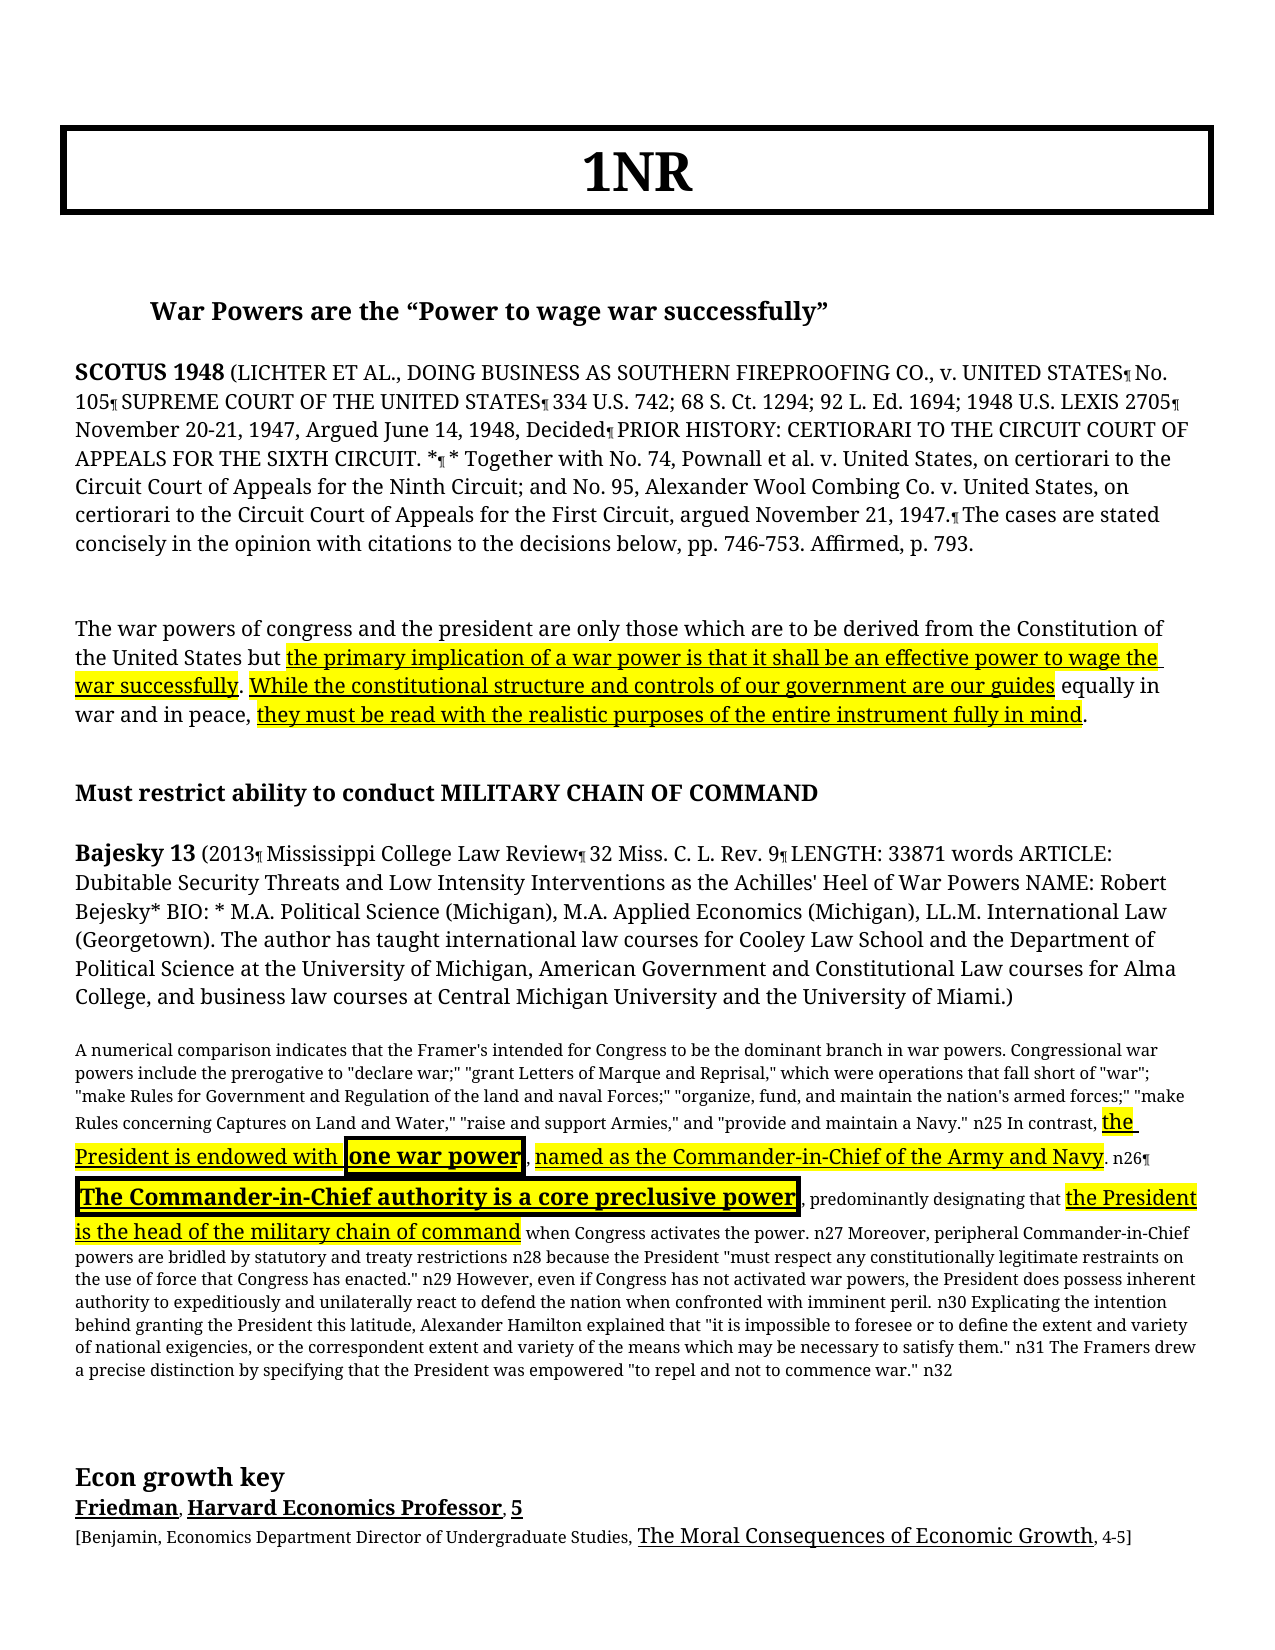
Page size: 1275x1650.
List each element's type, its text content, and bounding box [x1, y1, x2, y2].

text A numerical comparison indicates that the Framer's intended for Congress to be the dominant branch in war powers. Congressional war powers include the prerogative to "declare war;" "grant Letters of Marque and Reprisal," which were operations that fall short of "war"; "make Rules for Government and Regulation of the land and naval Forces;" "organize, fund, and maintain the nation's armed forces;" "make Rules concerning Captures on Land and Water," "raise and support Armies," and "provide and maintain a Navy." n25 In contrast, the President is endowed with one war power, named as the Commander-in-Chief of the Army and Navy. n26¶ The Commander-in-Chief authority is a core preclusive power, predominantly designating that the President is the head of the military chain of command when Congress activates the power. n27 Moreover, peripheral Commander-in-Chief powers are bridled by statutory and treaty restrictions n28 because the President "must respect any constitutionally legitimate restraints on the use of force that Congress has enacted." n29 However, even if Congress has not activated war powers, the President does possess inherent authority to expeditiously and unilaterally react to defend the nation when confronted with imminent peril. n30 Explicating the intention behind granting the President this latitude, Alexander Hamilton explained that "it is impossible to foresee or to define the extent and variety of national exigencies, or the correspondent extent and variety of the means which may be necessary to satisfy them." n31 The Framers drew a precise distinction by specifying that the President was empowered "to repel and not to commence war." n32 [75, 1039, 1200, 1381]
text Bajesky 13 (2013¶ Mississippi College Law Review¶ 32 Miss. C. L. Rev. 9¶ LENGTH: 33871 words ARTICLE: Dubitable Security Threats and Low Intensity Interventions as the Achilles' Heel of War Powers NAME: Robert Bejesky* BIO: * M.A. Political Science (Michigan), M.A. Applied Economics (Michigan), LL.M. International Law (Georgetown). The author has taught international law courses for Cooley Law School and the Department of Political Science at the University of Michigan, American Government and Constitutional Law courses for Alma College, and business law courses at Central Michigan University and the University of Miami.) [75, 837, 1200, 1011]
text Friedman, Harvard Economics Professor, 5 [75, 1493, 1200, 1522]
subtitle Econ growth key [75, 1459, 1200, 1493]
text [Benjamin, Economics Department Director of Undergraduate Studies, The Moral Consequences of Economic Growth, 4-5] [75, 1522, 1200, 1550]
subtitle War Powers are the “Power to wage war successfully” [150, 293, 1200, 327]
subtitle 1NR [67, 131, 1208, 209]
text SCOTUS 1948 (LICHTER ET AL., DOING BUSINESS AS SOUTHERN FIREPROOFING CO., v. UNITED STATES¶ No. 105¶ SUPREME COURT OF THE UNITED STATES¶ 334 U.S. 742; 68 S. Ct. 1294; 92 L. Ed. 1694; 1948 U.S. LEXIS 2705¶ November 20-21, 1947, Argued June 14, 1948, Decided¶ PRIOR HISTORY: CERTIORARI TO THE CIRCUIT COURT OF APPEALS FOR THE SIXTH CIRCUIT. *¶ * Together with No. 74, Pownall et al. v. United States, on certiorari to the Circuit Court of Appeals for the Ninth Circuit; and No. 95, Alexander Wool Combing Co. v. United States, on certiorari to the Circuit Court of Appeals for the First Circuit, argued November 21, 1947.¶ The cases are stated concisely in the opinion with citations to the decisions below, pp. 746-753. Affirmed, p. 793. [75, 356, 1200, 557]
subtitle Must restrict ability to conduct MILITARY CHAIN OF COMMAND [75, 777, 1200, 809]
